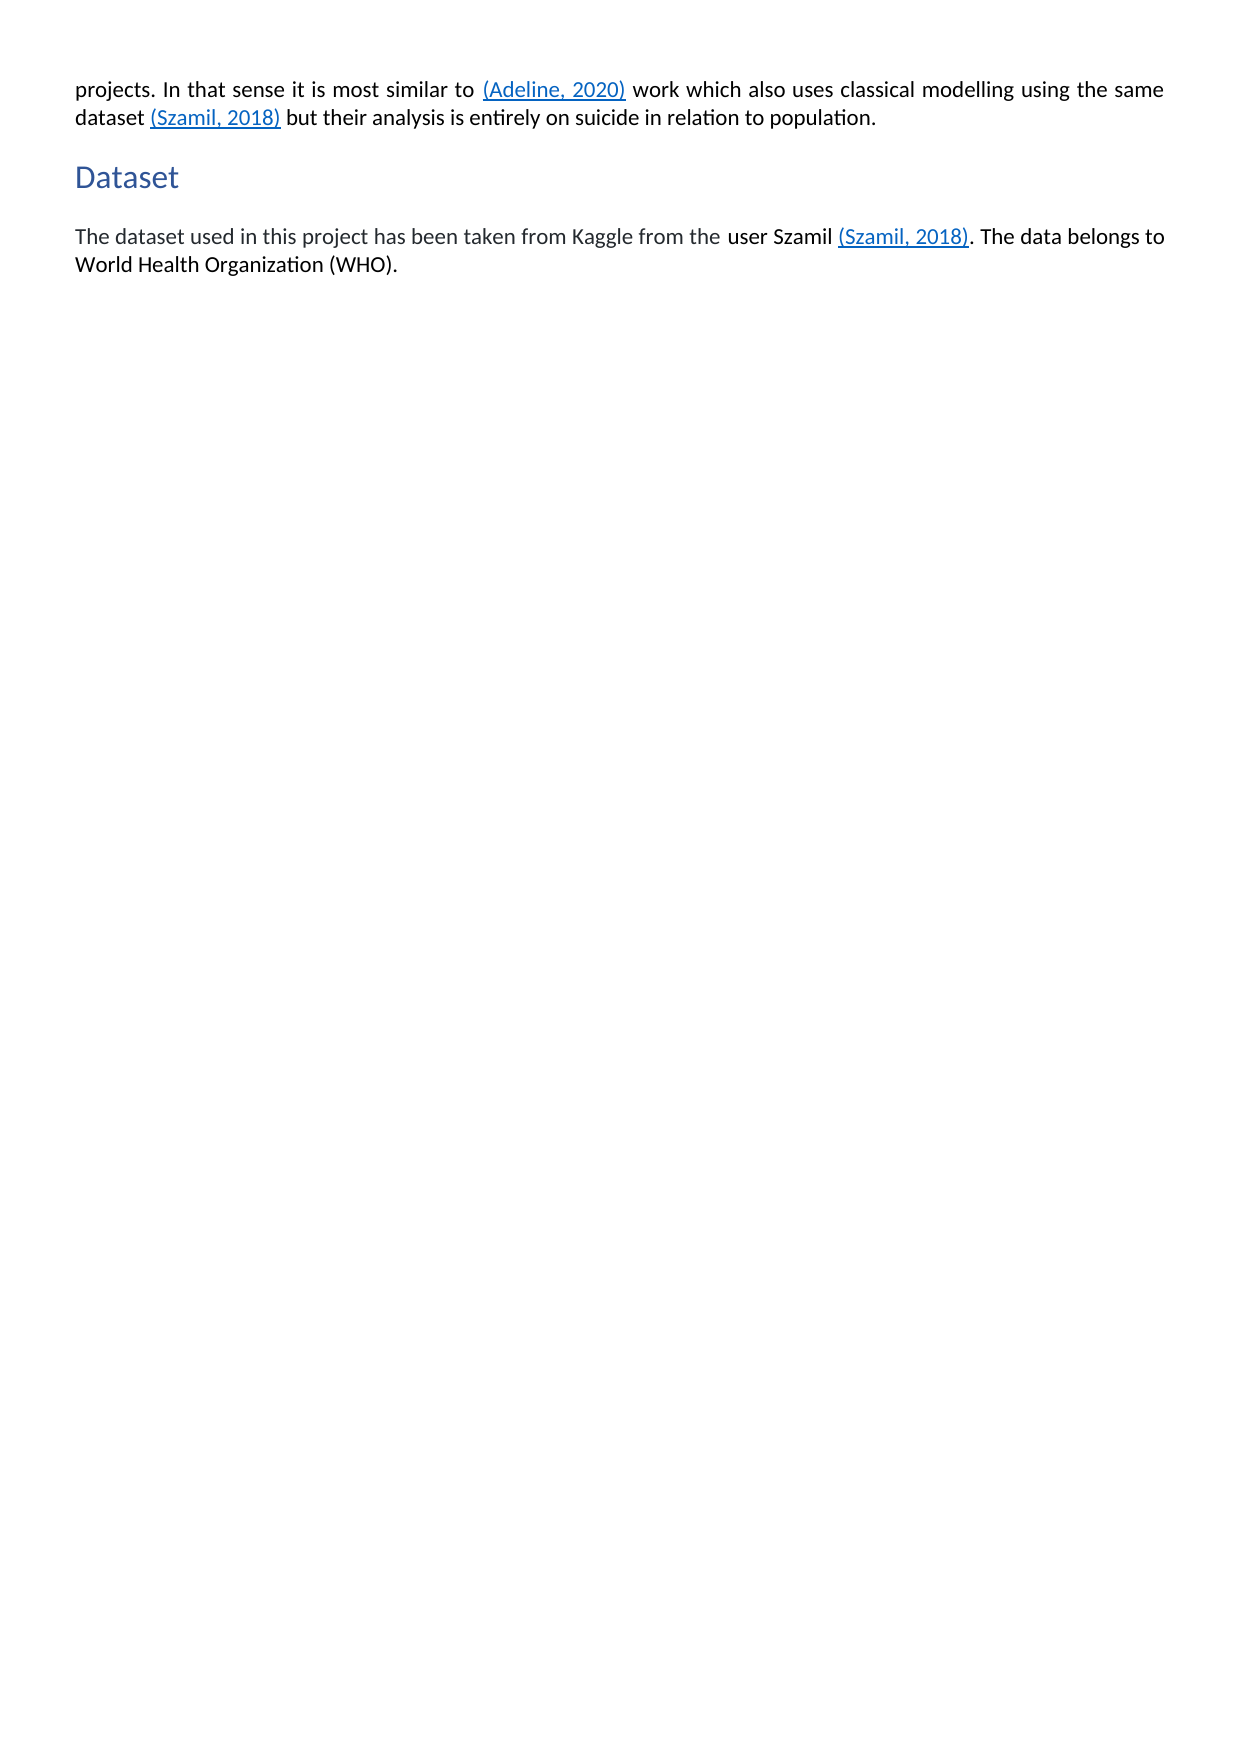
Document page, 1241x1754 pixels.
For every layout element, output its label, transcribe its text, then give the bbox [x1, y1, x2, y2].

text The dataset used in this project has been taken from Kaggle from the user Szamil (Szamil, 2018). The data belongs to World Health Organization (WHO). [75, 222, 1165, 278]
subtitle Dataset [75, 156, 1165, 197]
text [75, 75, 1165, 131]
